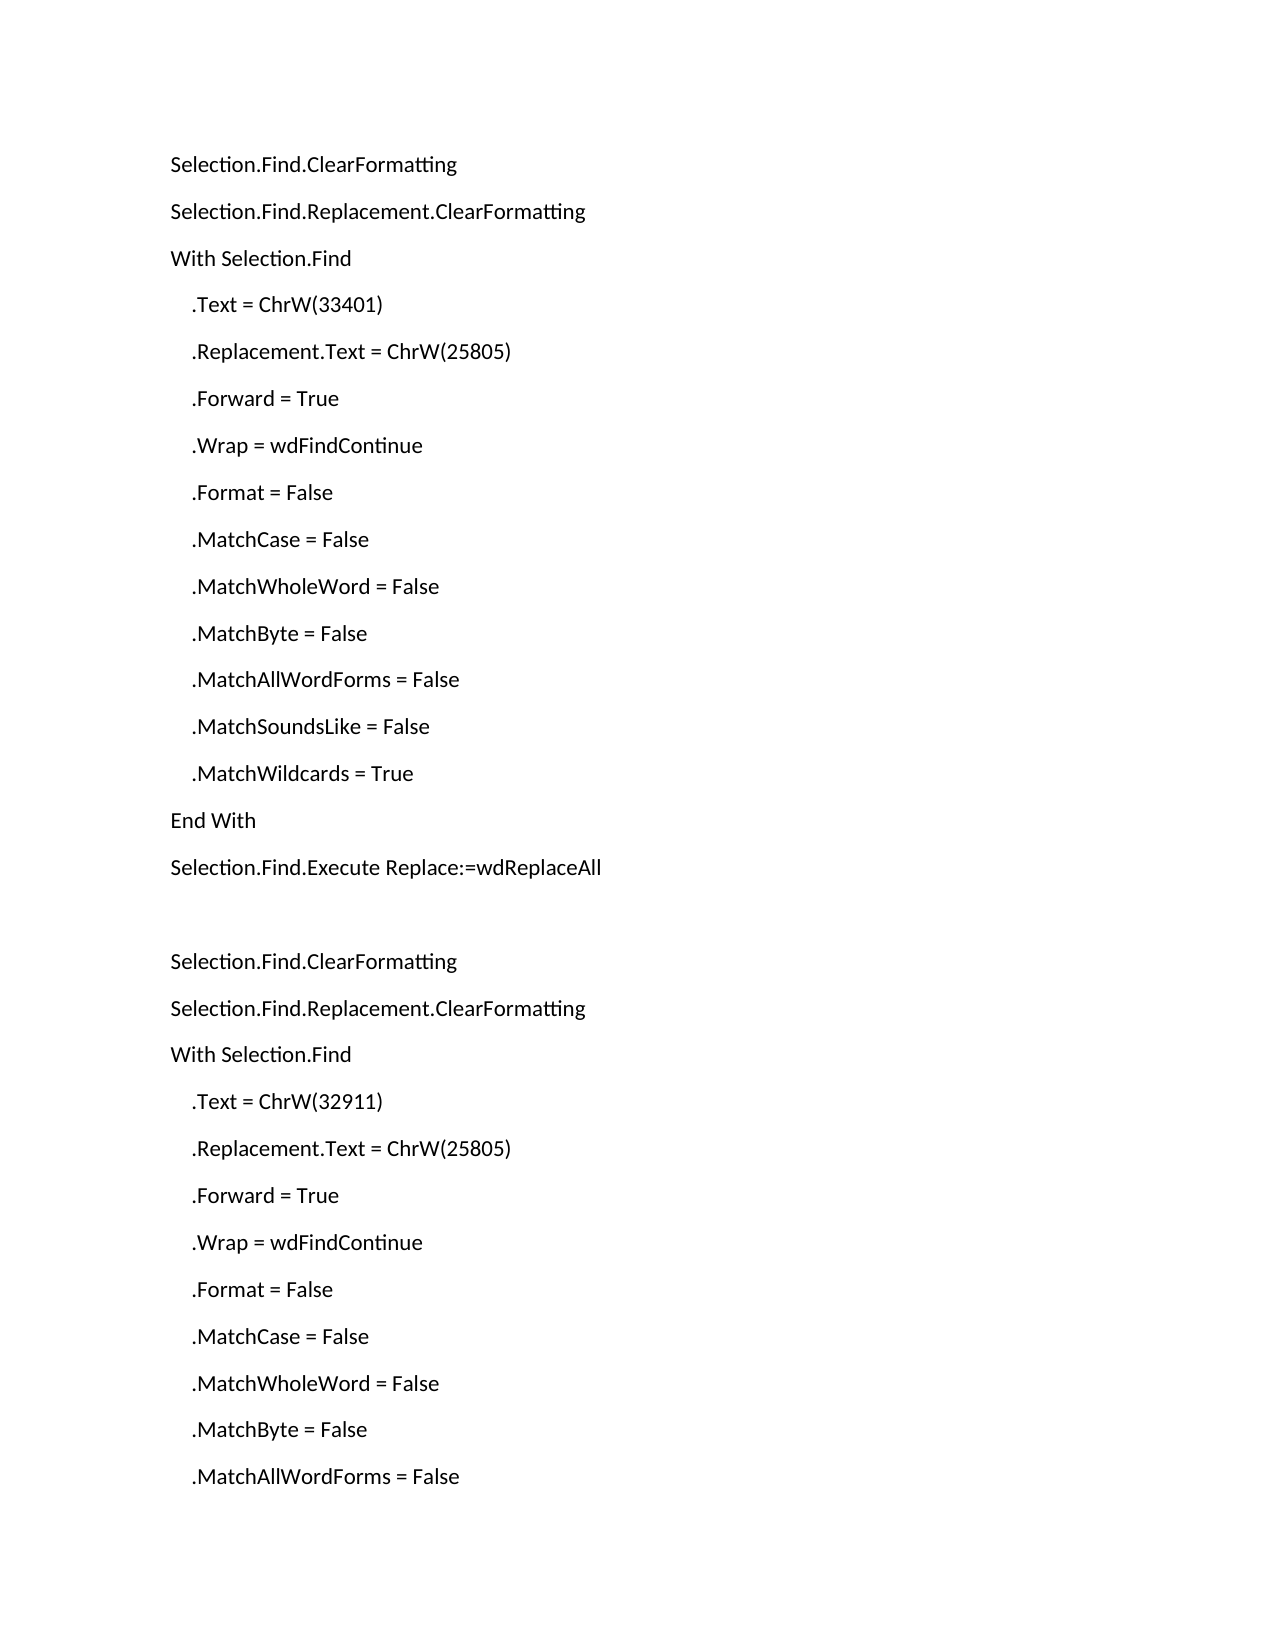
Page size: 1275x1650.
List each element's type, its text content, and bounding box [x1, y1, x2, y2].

text .MatchAllWordForms = False [150, 666, 1125, 694]
text .MatchCase = False [150, 525, 1125, 553]
text .MatchAllWordForms = False [150, 1462, 1125, 1491]
text Selection.Find.ClearFormatting [150, 947, 1125, 975]
text .MatchSoundsLike = False [150, 712, 1125, 741]
text .Wrap = wdFindContinue [150, 1228, 1125, 1256]
text .MatchWildcards = True [150, 759, 1125, 787]
text .MatchByte = False [150, 1416, 1125, 1444]
text .MatchWholeWord = False [150, 1369, 1125, 1397]
text .Text = ChrW(32911) [150, 1087, 1125, 1116]
text .Replacement.Text = ChrW(25805) [150, 1134, 1125, 1162]
text .Forward = True [150, 1181, 1125, 1209]
text .Text = ChrW(33401) [150, 291, 1125, 319]
text .Replacement.Text = ChrW(25805) [150, 337, 1125, 366]
text Selection.Find.ClearFormatting [150, 150, 1125, 178]
text Selection.Find.Replacement.ClearFormatting [150, 994, 1125, 1022]
text .Format = False [150, 478, 1125, 506]
text .Format = False [150, 1275, 1125, 1303]
text Selection.Find.Execute Replace:=wdReplaceAll [150, 853, 1125, 881]
text End With [150, 806, 1125, 834]
text Selection.Find.Replacement.ClearFormatting [150, 197, 1125, 225]
text .MatchWholeWord = False [150, 572, 1125, 600]
text .Forward = True [150, 384, 1125, 412]
text With Selection.Find [150, 244, 1125, 272]
text .MatchByte = False [150, 619, 1125, 647]
text With Selection.Find [150, 1041, 1125, 1069]
text .Wrap = wdFindContinue [150, 431, 1125, 459]
text .MatchCase = False [150, 1322, 1125, 1350]
